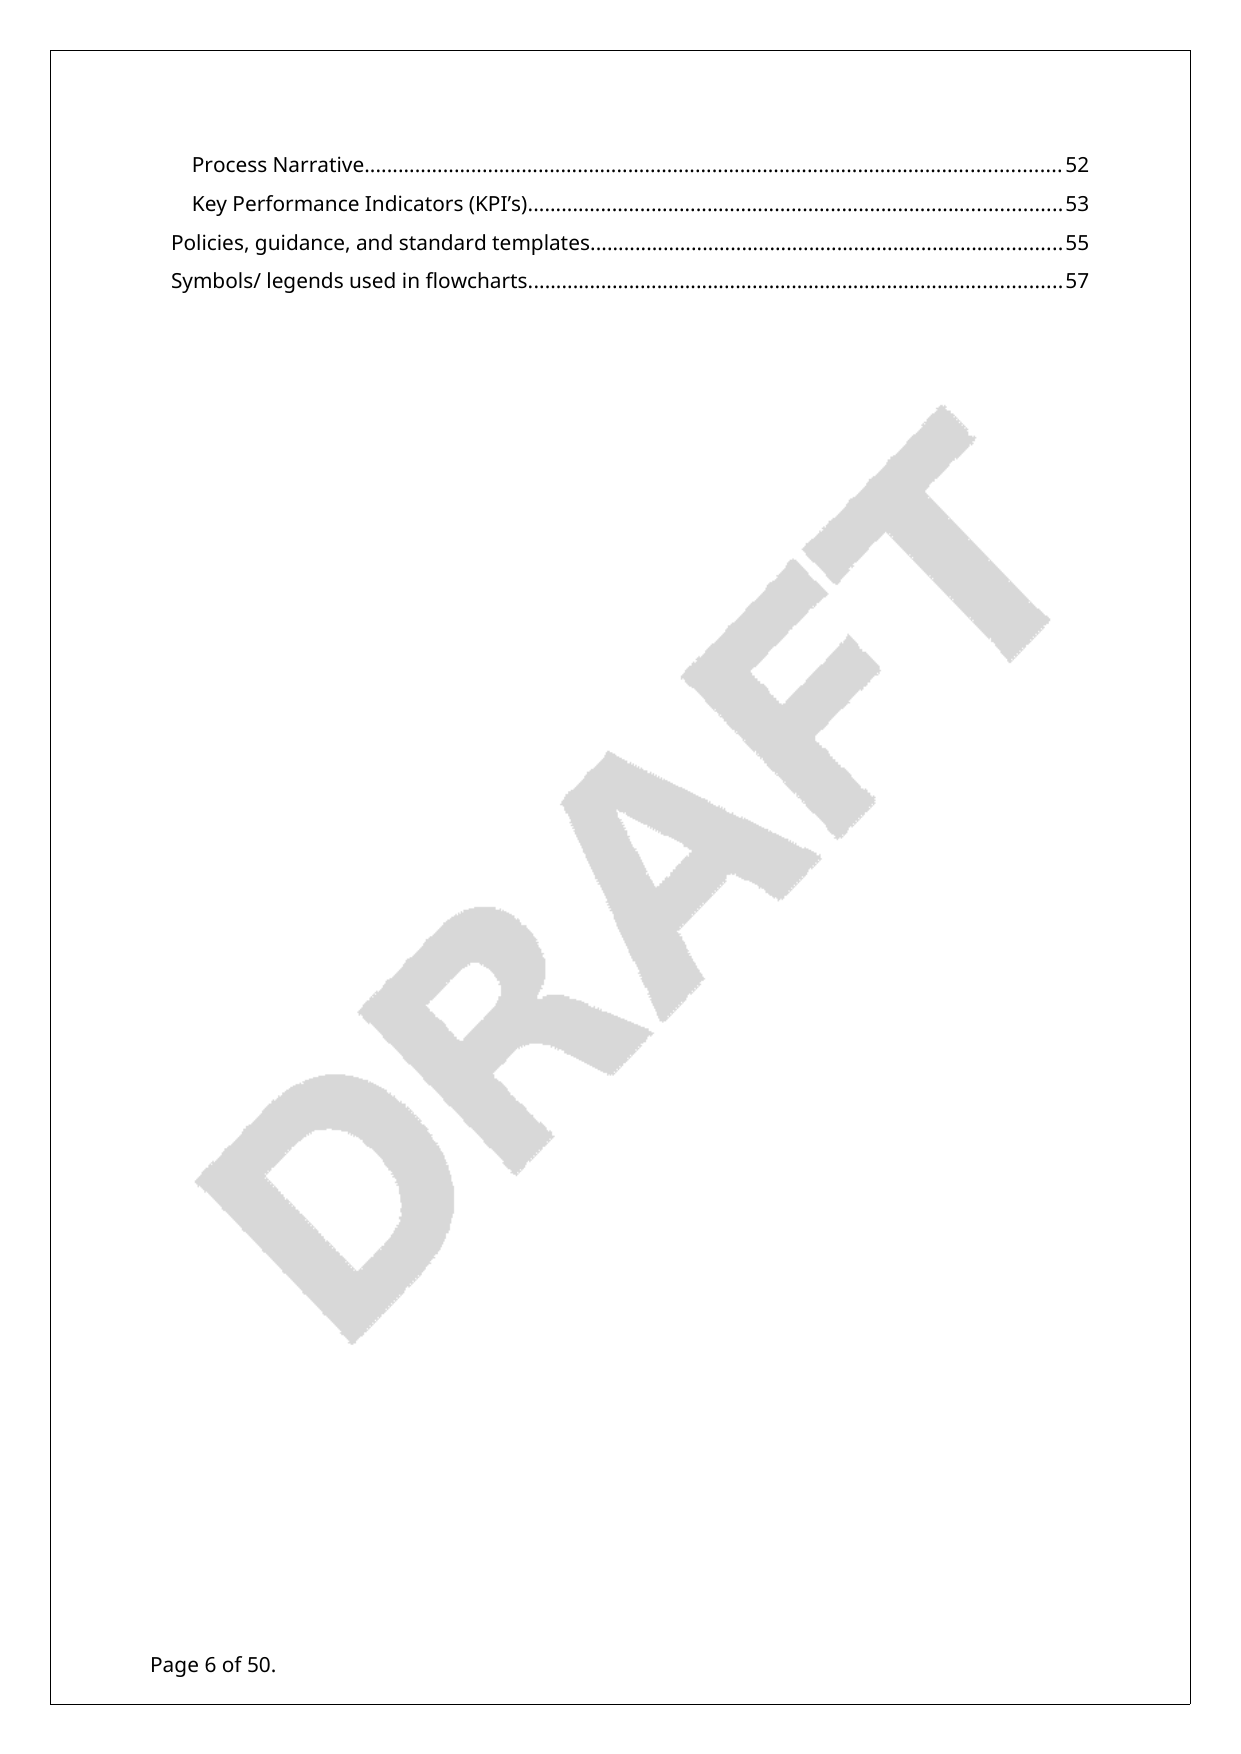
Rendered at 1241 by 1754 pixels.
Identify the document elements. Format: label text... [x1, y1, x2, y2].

text Process Narrative 52 [192, 150, 1090, 178]
text Symbols/ legends used in flowcharts. 57 [171, 267, 1090, 295]
text Policies, guidance, and standard templates 55 [171, 228, 1090, 256]
text Key Performance Indicators (KPI’s) 53 [192, 189, 1090, 217]
